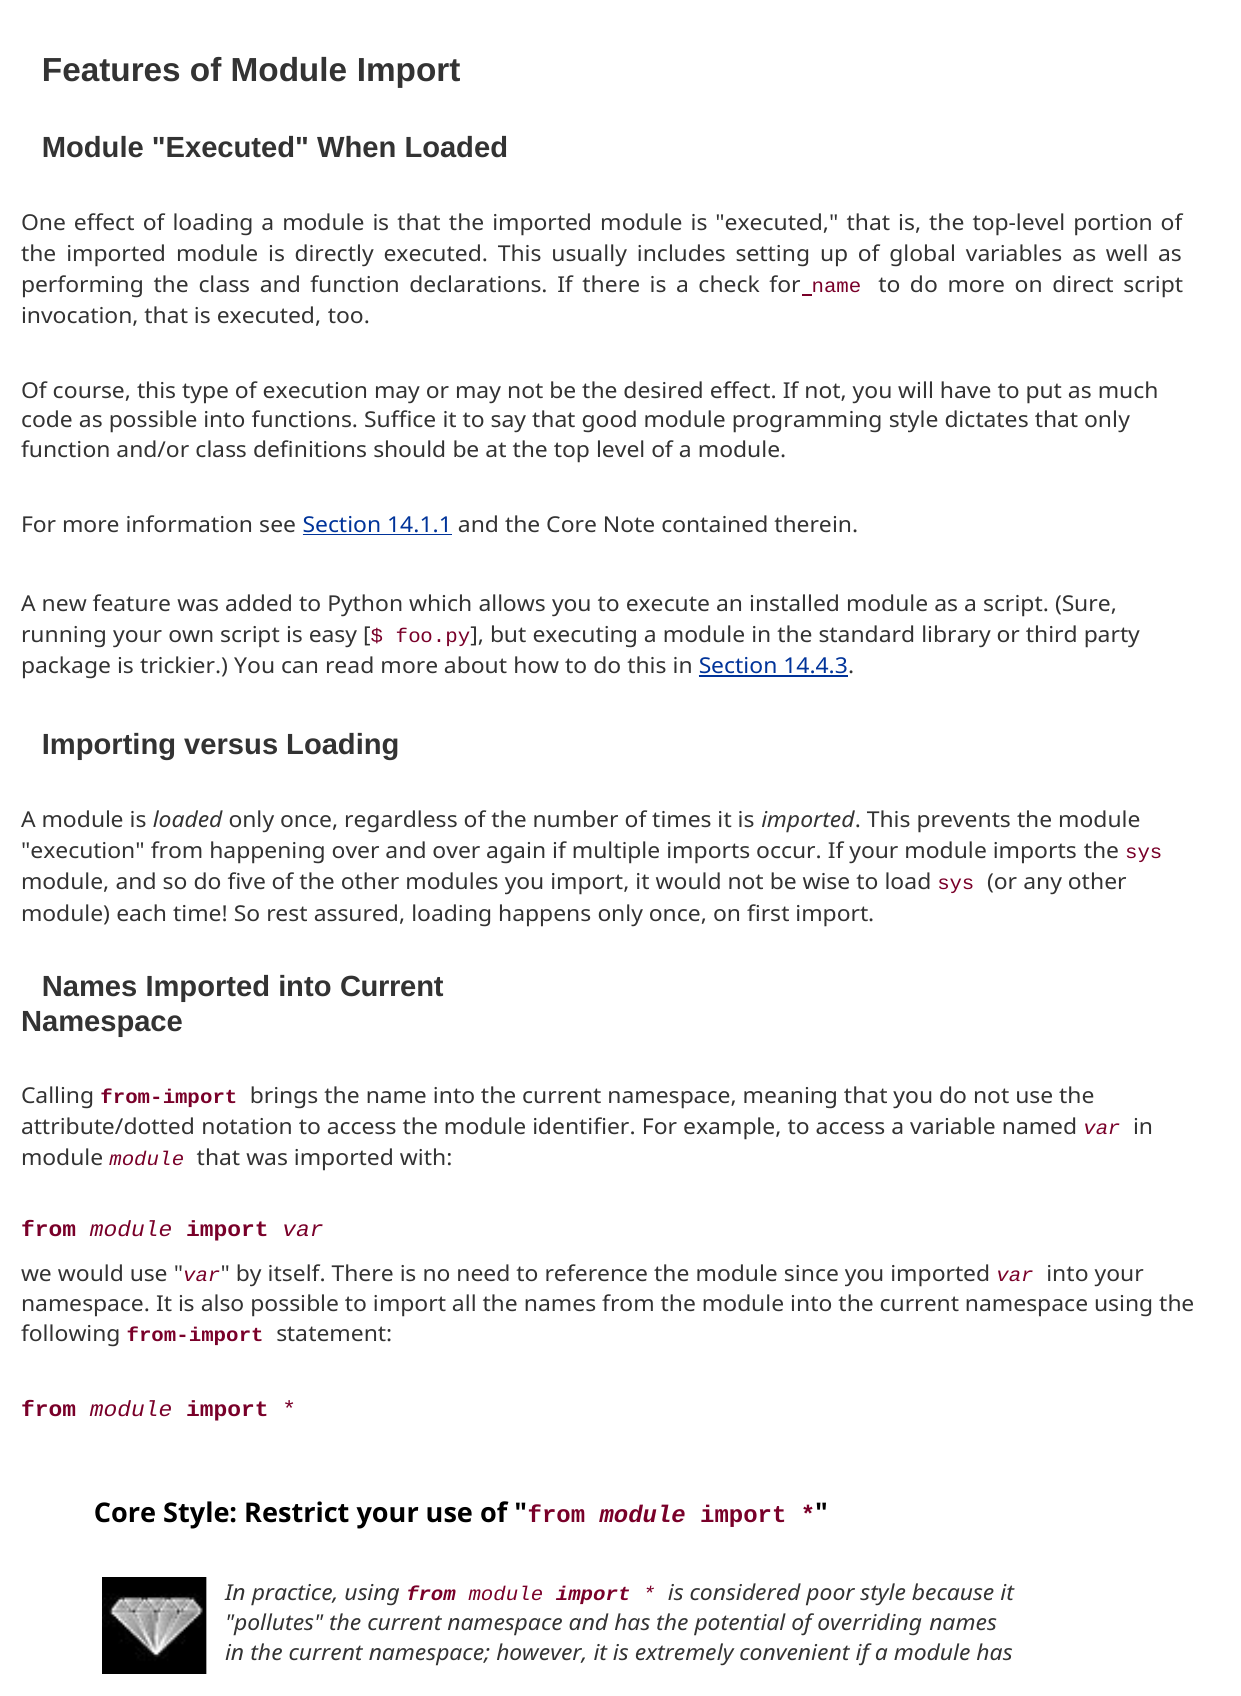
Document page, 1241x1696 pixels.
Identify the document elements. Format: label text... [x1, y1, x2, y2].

text For more information see Section 14.1.1 and the Core Note contained therein. [21, 508, 1232, 538]
text from module import * [21, 1398, 1232, 1422]
text Of course, this type of execution may or may not be the desired effect. If not, you will have to put as much code as possible into functions. Suffice it to say that good module programming style dictates that only function and/or class definitions should be at the top level of a module. [21, 375, 1208, 464]
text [225, 1577, 1023, 1666]
text A new feature was added to Python which allows you to execute an installed module as a script. (Sure, running your own script is easy [$ foo.py], but executing a module in the standard library or third party package is trickier.) You can read more about how to do this in Section 14.4.3. [21, 588, 1203, 680]
subtitle Names Imported into Current Namespace [21, 969, 522, 1037]
text A module is loaded only once, regardless of the number of times it is imported. This prevents the module "execution" from happening over and over again if multiple imports occur. If your module imports the sys module, and so do five of the other modules you import, it would not be wise to load sys (or any other module) each time! So rest assured, loading happens only once, on first import. [21, 804, 1210, 927]
subtitle Features of Module Import [4, 49, 1232, 88]
subtitle Importing versus Loading [4, 727, 1232, 761]
text One effect of loading a module is that the imported module is "executed," that is, the top-level portion of the imported module is directly executed. This usually includes setting up of global variables as well as performing the class and function declarations. If there is a check for name to do more on direct script invocation, that is executed, too. [21, 207, 1183, 330]
text we would use "var" by itself. There is no need to reference the module since you imported var into your namespace. It is also possible to import all the names from the module into the current namespace using the following from-import statement: [21, 1258, 1199, 1347]
subtitle Module "Executed" When Loaded [4, 130, 1232, 163]
picture [102, 1577, 207, 1674]
text from module import var [21, 1218, 1232, 1242]
text Calling from-import brings the name into the current namespace, meaning that you do not use the attribute/dotted notation to access the module identifier. For example, to access a variable named var in module module that was imported with: [21, 1080, 1210, 1171]
text Core Style: Restrict your use of "from module import *" [94, 1494, 1232, 1531]
